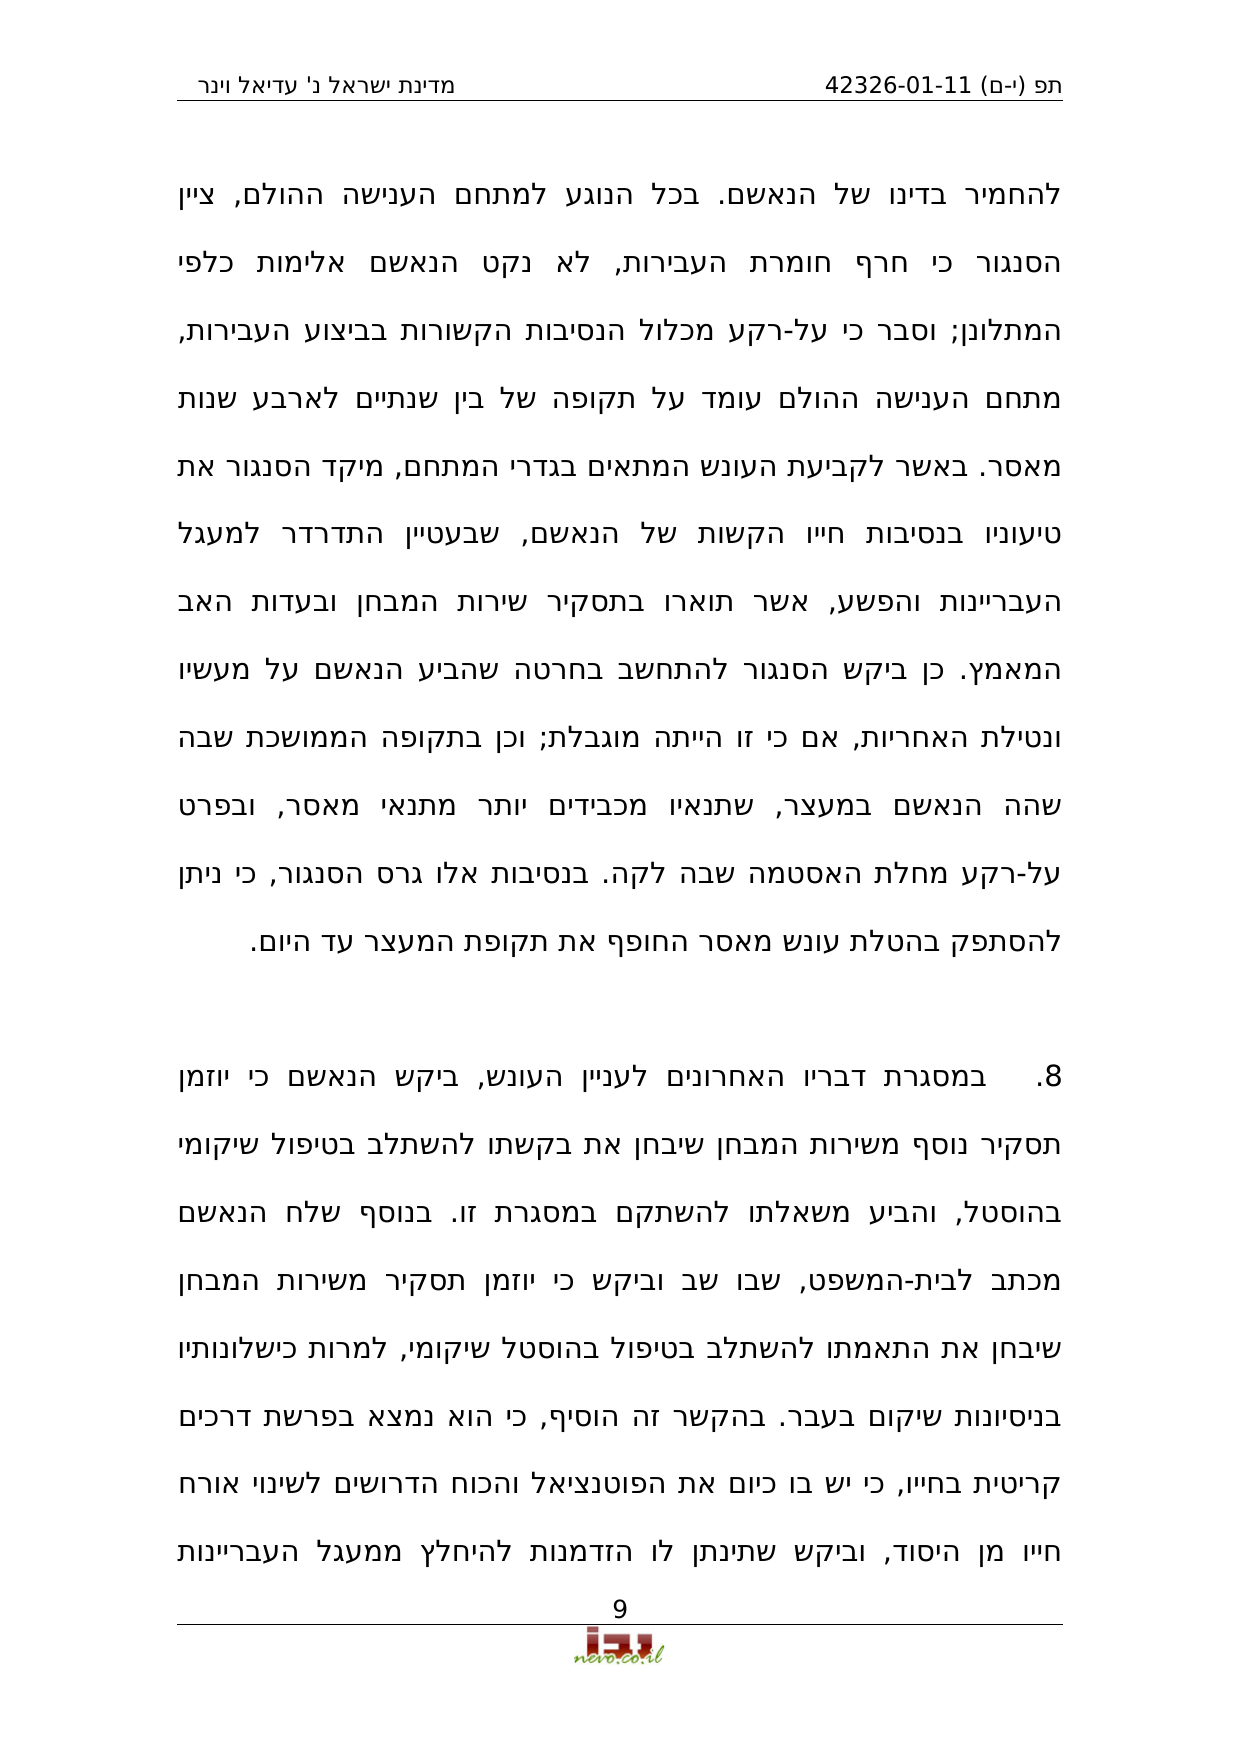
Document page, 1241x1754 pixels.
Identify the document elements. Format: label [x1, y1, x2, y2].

text [177, 177, 1063, 958]
text [177, 1059, 1063, 1569]
picture [574, 1626, 666, 1665]
